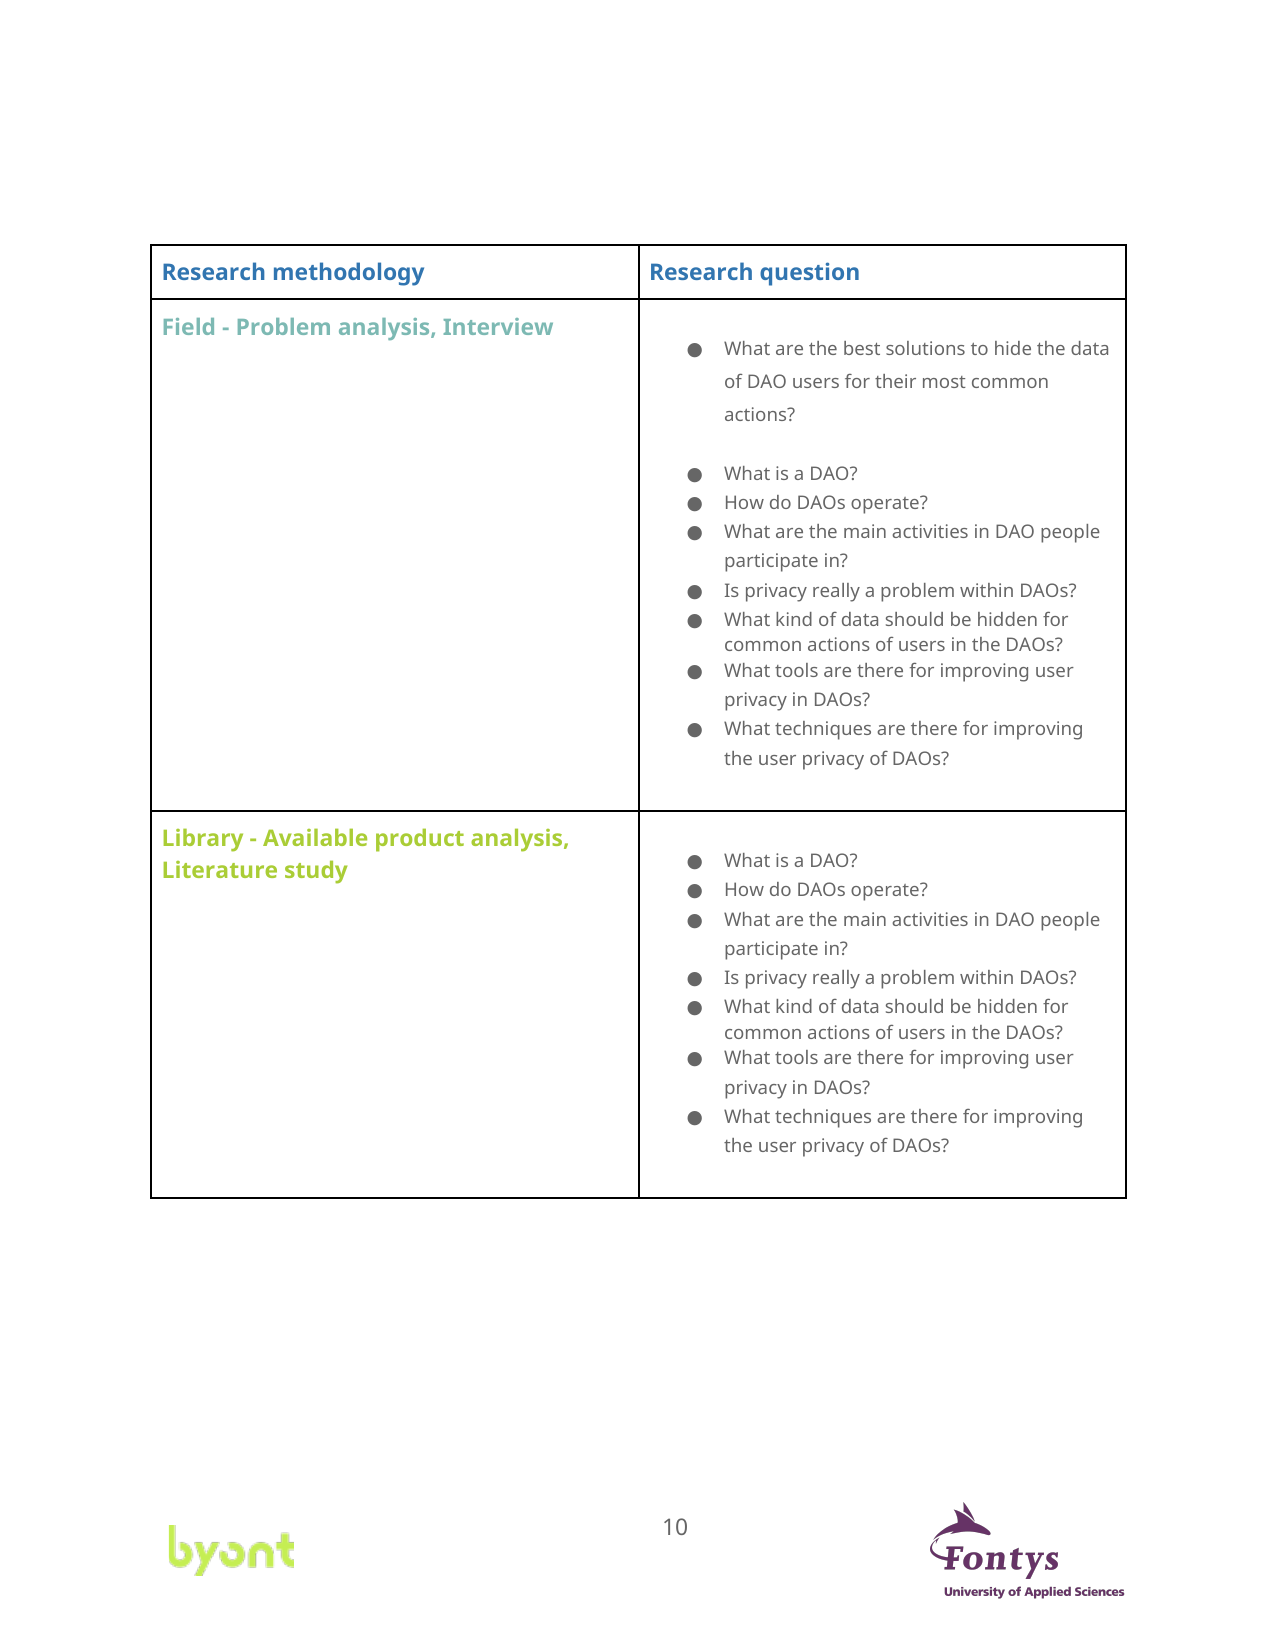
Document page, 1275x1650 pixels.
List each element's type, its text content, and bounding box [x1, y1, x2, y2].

table_header Research question [640, 246, 1125, 298]
table_cell Library - Available product analysis, Literature study [152, 812, 638, 1197]
table_cell What is a DAO? How do DAOs operate? What are the main activities in DAO people participate in? Is privacy really a problem within DAOs? What kind of data should be hidden for common actions of users in the DAOs? What tools are there for improving user privacy in DAOs? What techniques are there for improving the user privacy of DAOs? [640, 812, 1125, 1197]
table_cell What are the best solutions to hide the data of DAO users for their most common actions? What is a DAO? How do DAOs operate? What are the main activities in DAO people participate in? Is privacy really a problem within DAOs? What kind of data should be hidden for common actions of users in the DAOs? What tools are there for improving user privacy in DAOs? What techniques are there for improving the user privacy of DAOs? [640, 300, 1125, 810]
table_header Research methodology [152, 246, 638, 298]
picture [928, 1500, 1126, 1600]
picture [168, 1525, 294, 1576]
table_cell Field - Problem analysis, Interview [152, 300, 638, 810]
